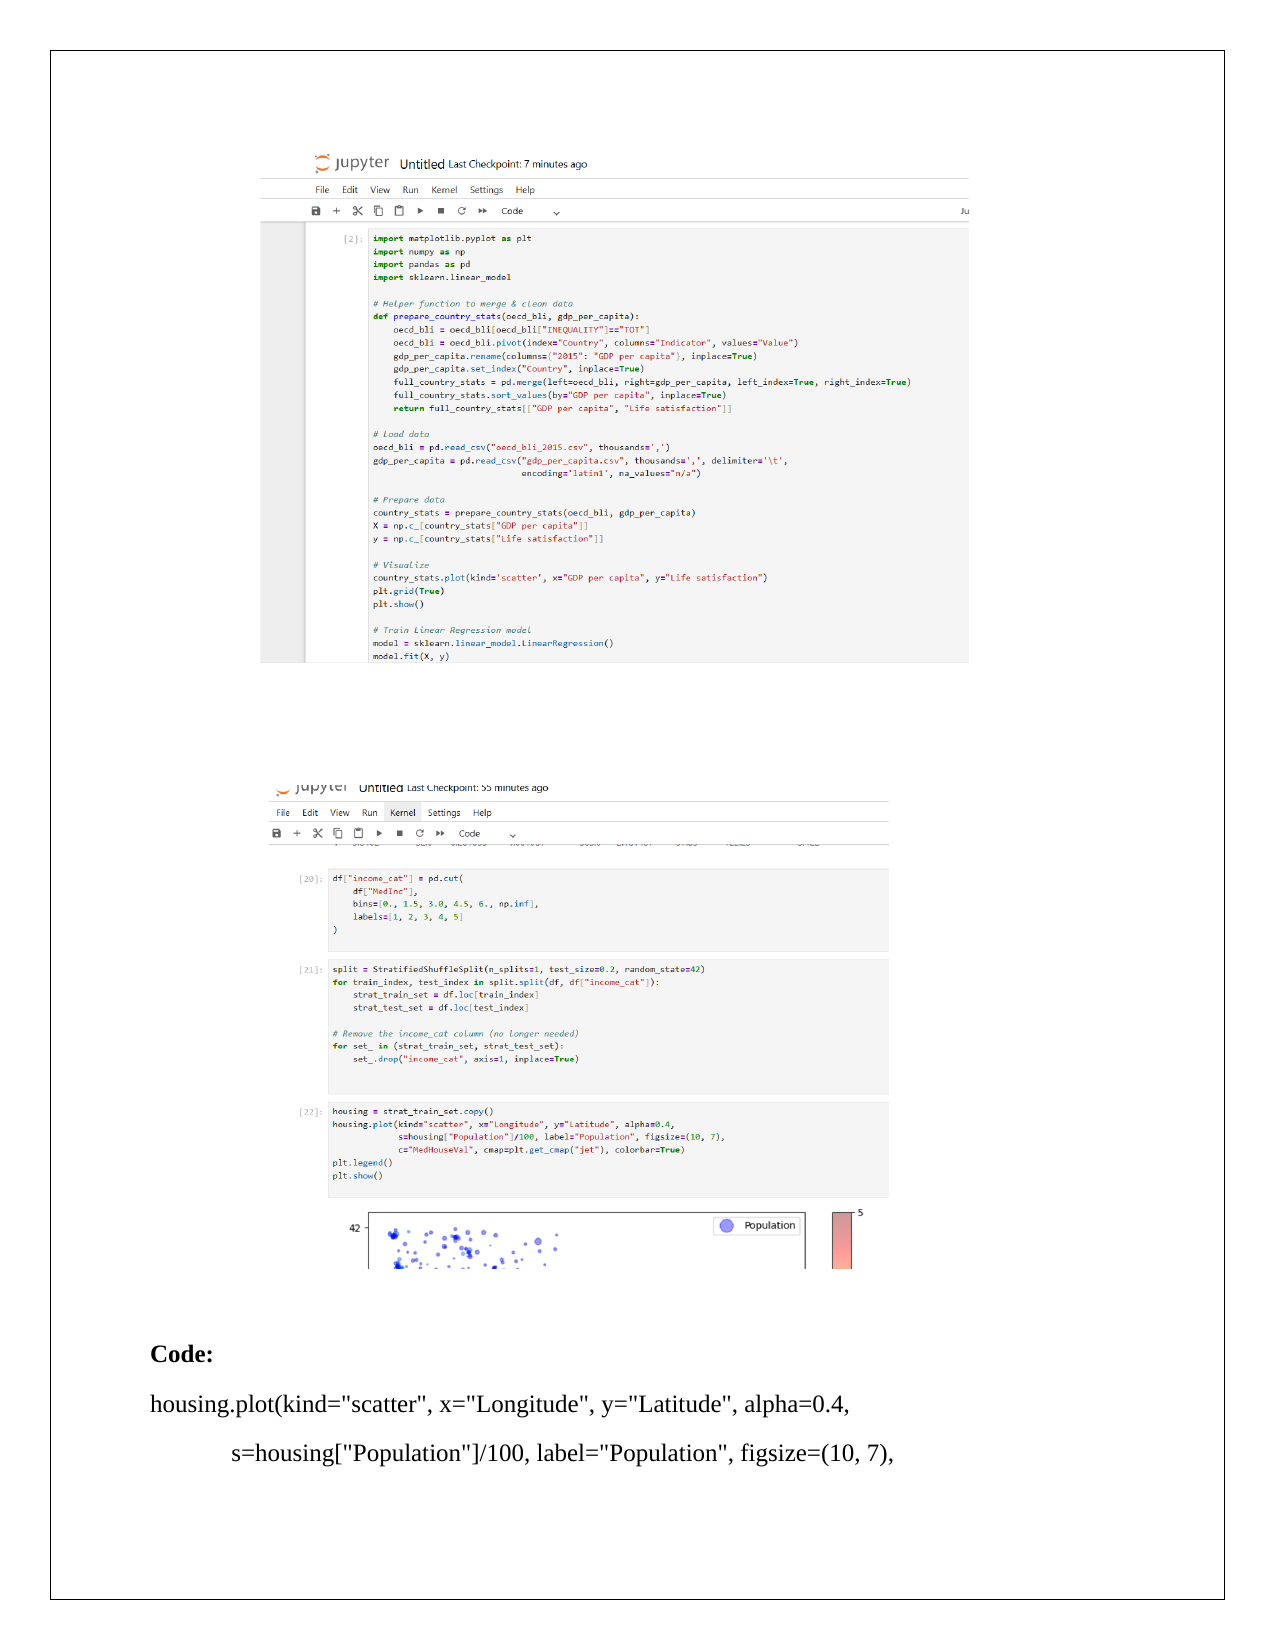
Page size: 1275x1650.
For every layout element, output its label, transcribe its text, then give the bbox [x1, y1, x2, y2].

picture [260, 150, 969, 663]
text housing.plot(kind="scatter", x="Longitude", y="Latitude", alpha=0.4, [150, 1389, 1125, 1417]
text Code: [150, 1339, 1125, 1368]
picture [268, 785, 889, 1269]
text s=housing["Population"]/100, label="Population", figsize=(10, 7), [150, 1438, 1125, 1467]
